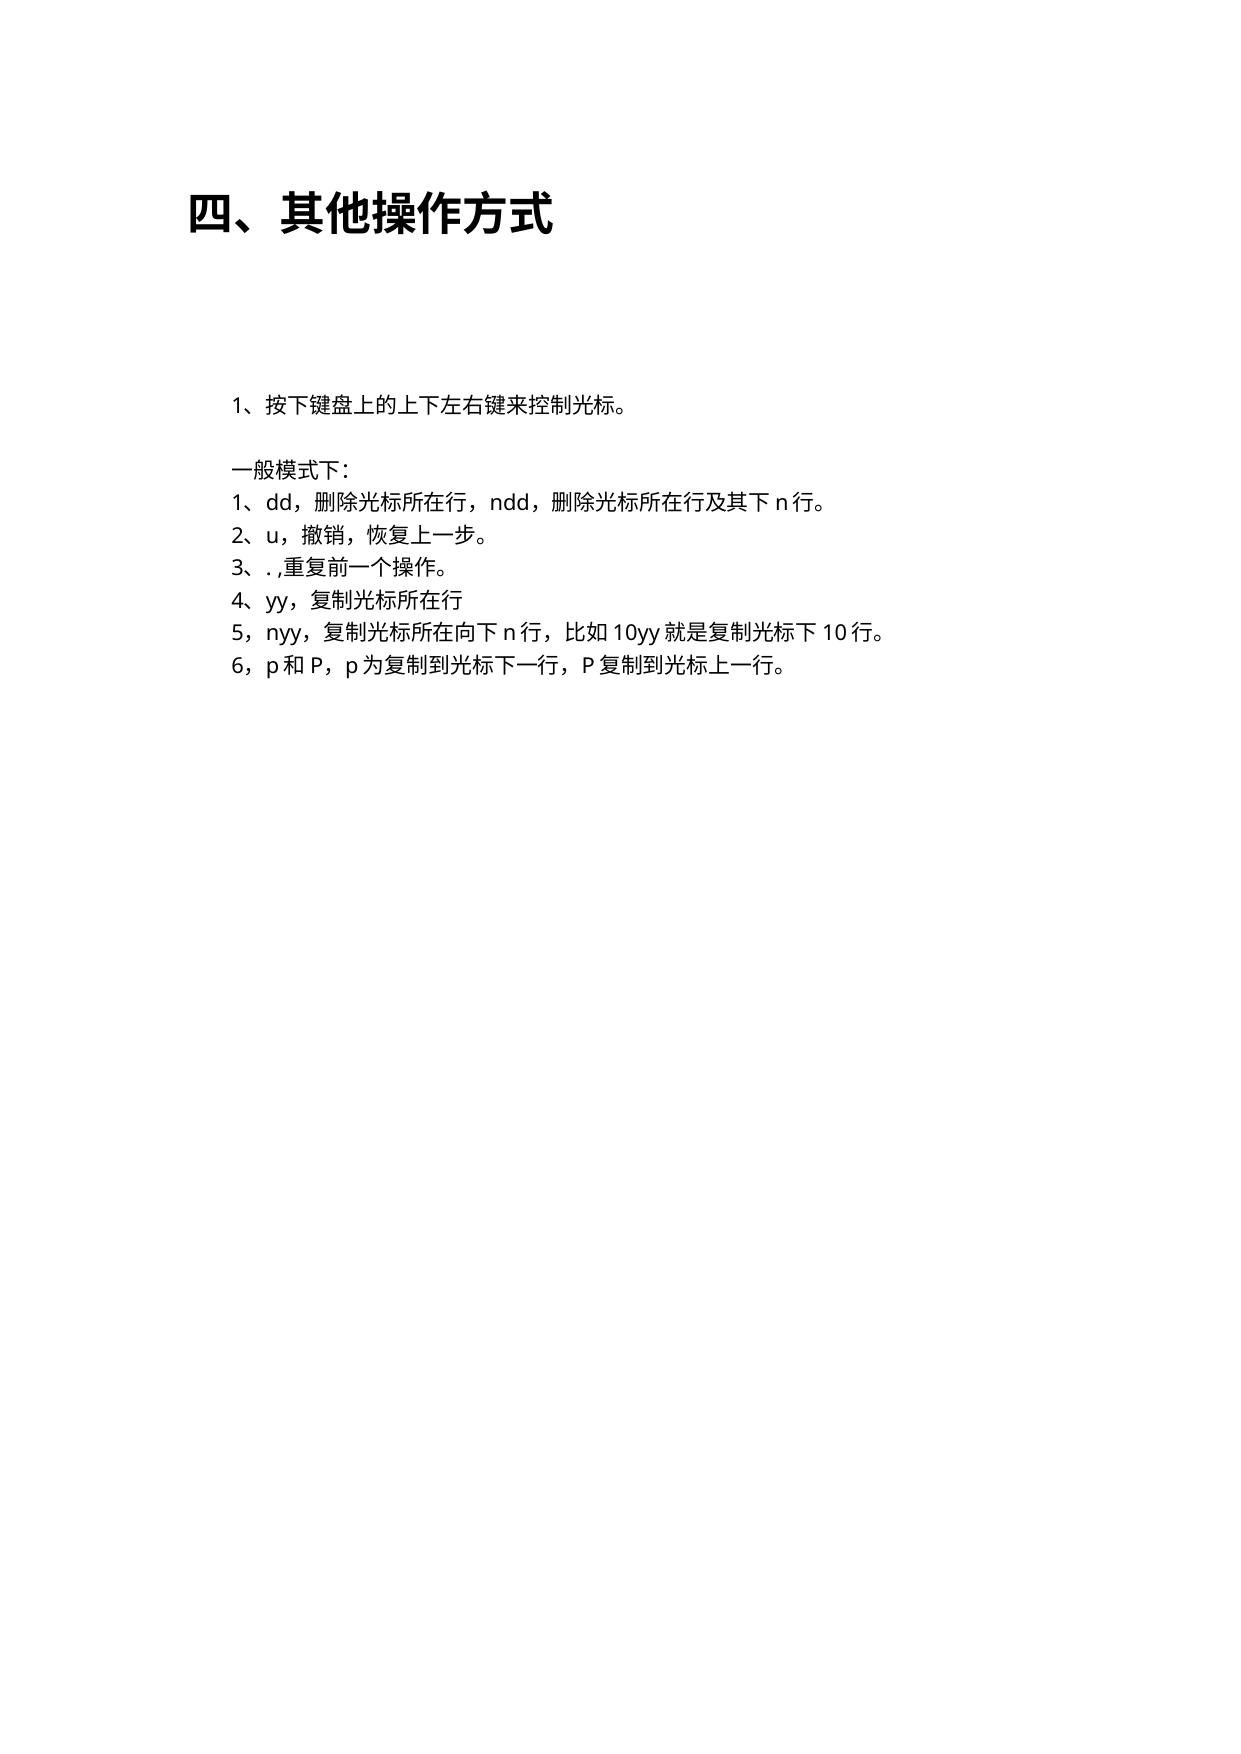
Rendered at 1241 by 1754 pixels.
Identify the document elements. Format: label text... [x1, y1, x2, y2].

text 4、yy，复制光标所在行 [187, 582, 1053, 615]
text 3、. ,重复前一个操作。 [187, 550, 1053, 582]
subtitle 四、其他操作方式 [187, 162, 1053, 259]
text 6，p和P，p为复制到光标下一行，P复制到光标上一行。 [187, 647, 1053, 680]
text 2、u，撤销，恢复上一步。 [187, 517, 1053, 550]
text 1、dd，删除光标所在行，ndd，删除光标所在行及其下n行。 [187, 485, 1053, 517]
text 5，nyy，复制光标所在向下n行，比如10yy就是复制光标下10行。 [187, 615, 1053, 647]
text 1、按下键盘上的上下左右键来控制光标。 [187, 387, 1053, 420]
text 一般模式下： [187, 452, 1053, 485]
